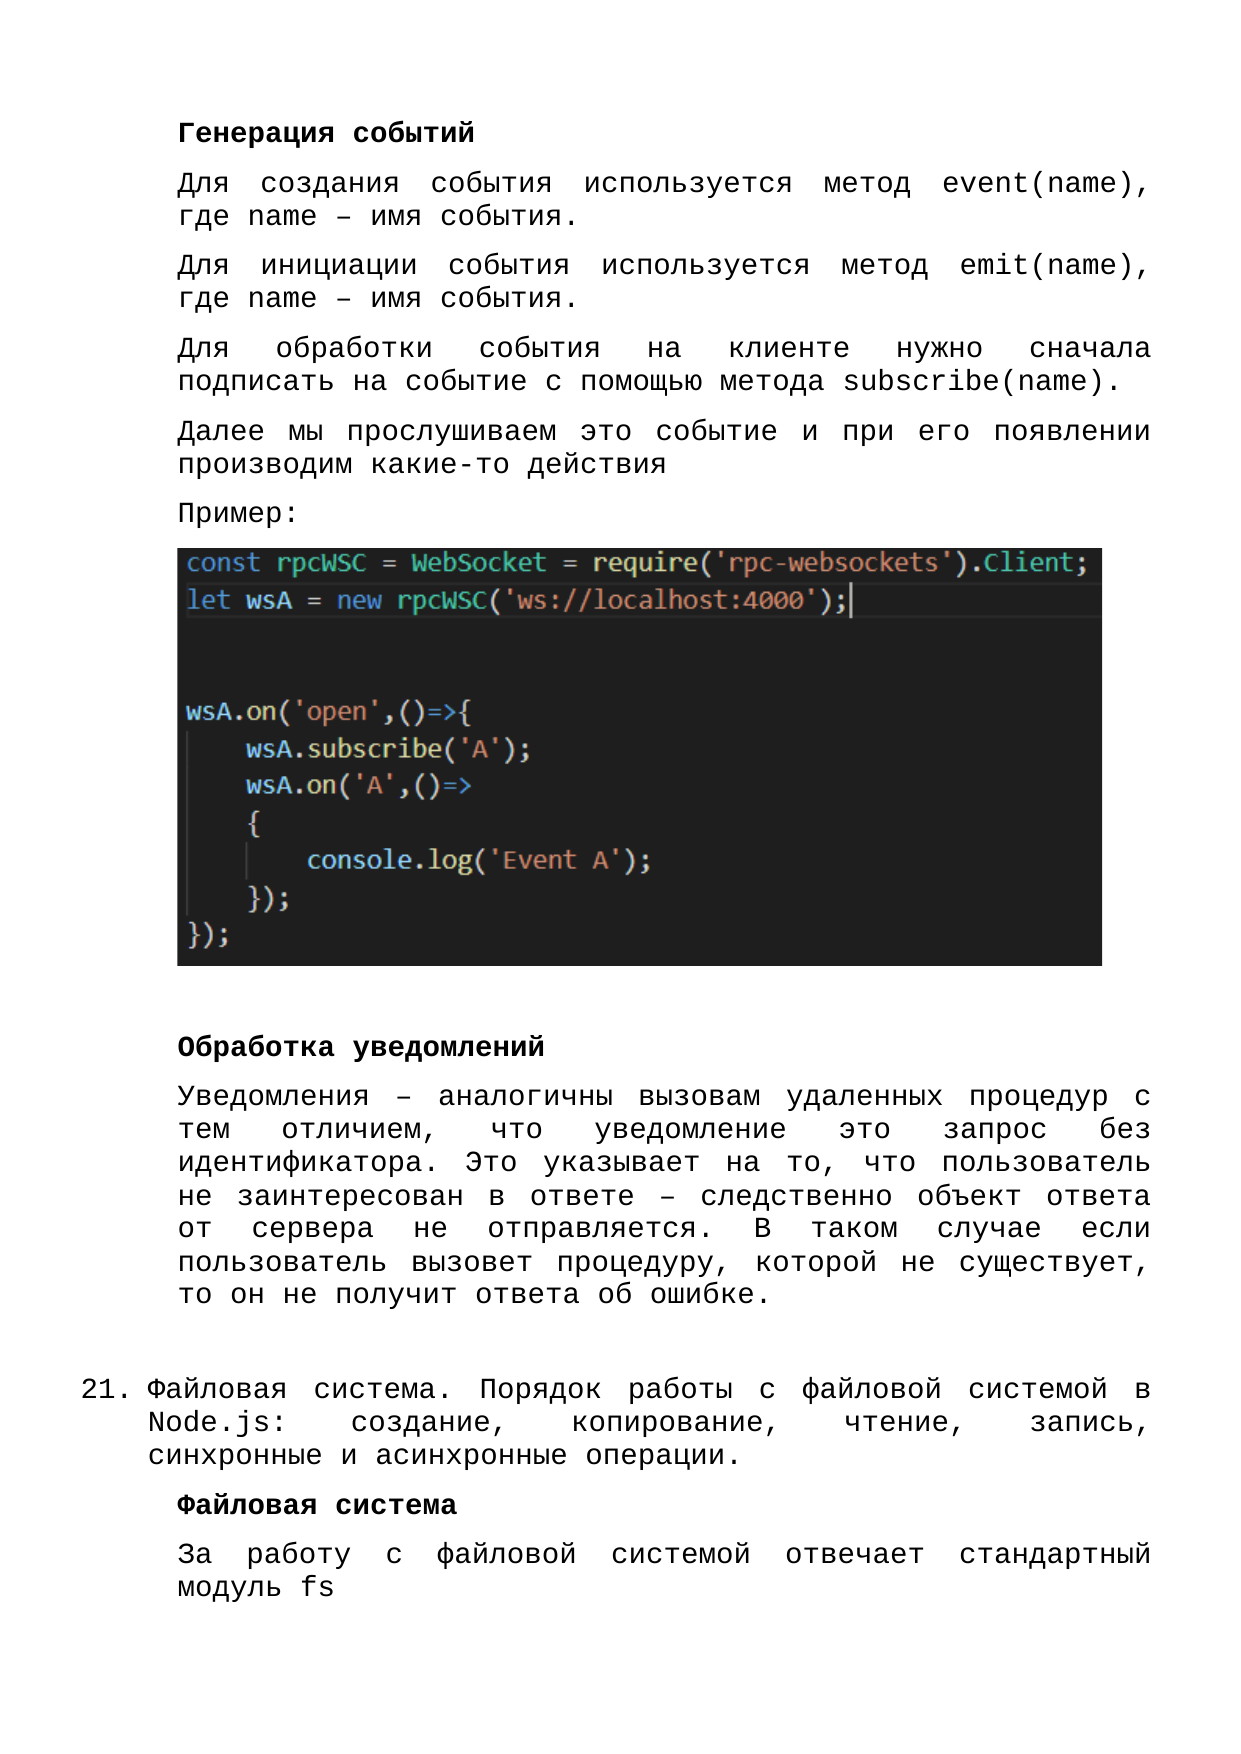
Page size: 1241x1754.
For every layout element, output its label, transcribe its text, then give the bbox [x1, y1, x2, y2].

text Для инициации события используется метод emit(name), где name – имя события. [177, 251, 1152, 317]
text Уведомления – аналогичны вызовам удаленных процедур с тем отличием, что уведомление это запрос без идентификатора. Это указывает на то, что пользователь не заинтересован в ответе – следственно объект ответа от сервера не отправляется. В таком случае если пользователь вызовет процедуру, которой не существует, то он не получит ответа об ошибке. [177, 1082, 1152, 1313]
picture [177, 548, 1103, 966]
text За работу с файловой системой отвечает стандартный модуль fs [177, 1539, 1152, 1606]
text Файловая система [177, 1490, 1152, 1523]
text Далее мы прослушиваем это событие и при его появлении производим какие-то действия [177, 416, 1152, 482]
text Пример: [177, 499, 1152, 532]
list Файловая система. Порядок работы с файловой системой в Node.js: создание, копирование, чтение, запись, синхронные и асинхронные операции. [133, 1374, 1152, 1473]
text Для обработки события на клиенте нужно сначала подписать на событие с помощью метода subscribe(name). [177, 333, 1152, 399]
text Генерация событий [177, 118, 1152, 151]
text Для создания события используется метод event(name), где name – имя события. [177, 168, 1152, 234]
text Обработка уведомлений [177, 1032, 1152, 1065]
